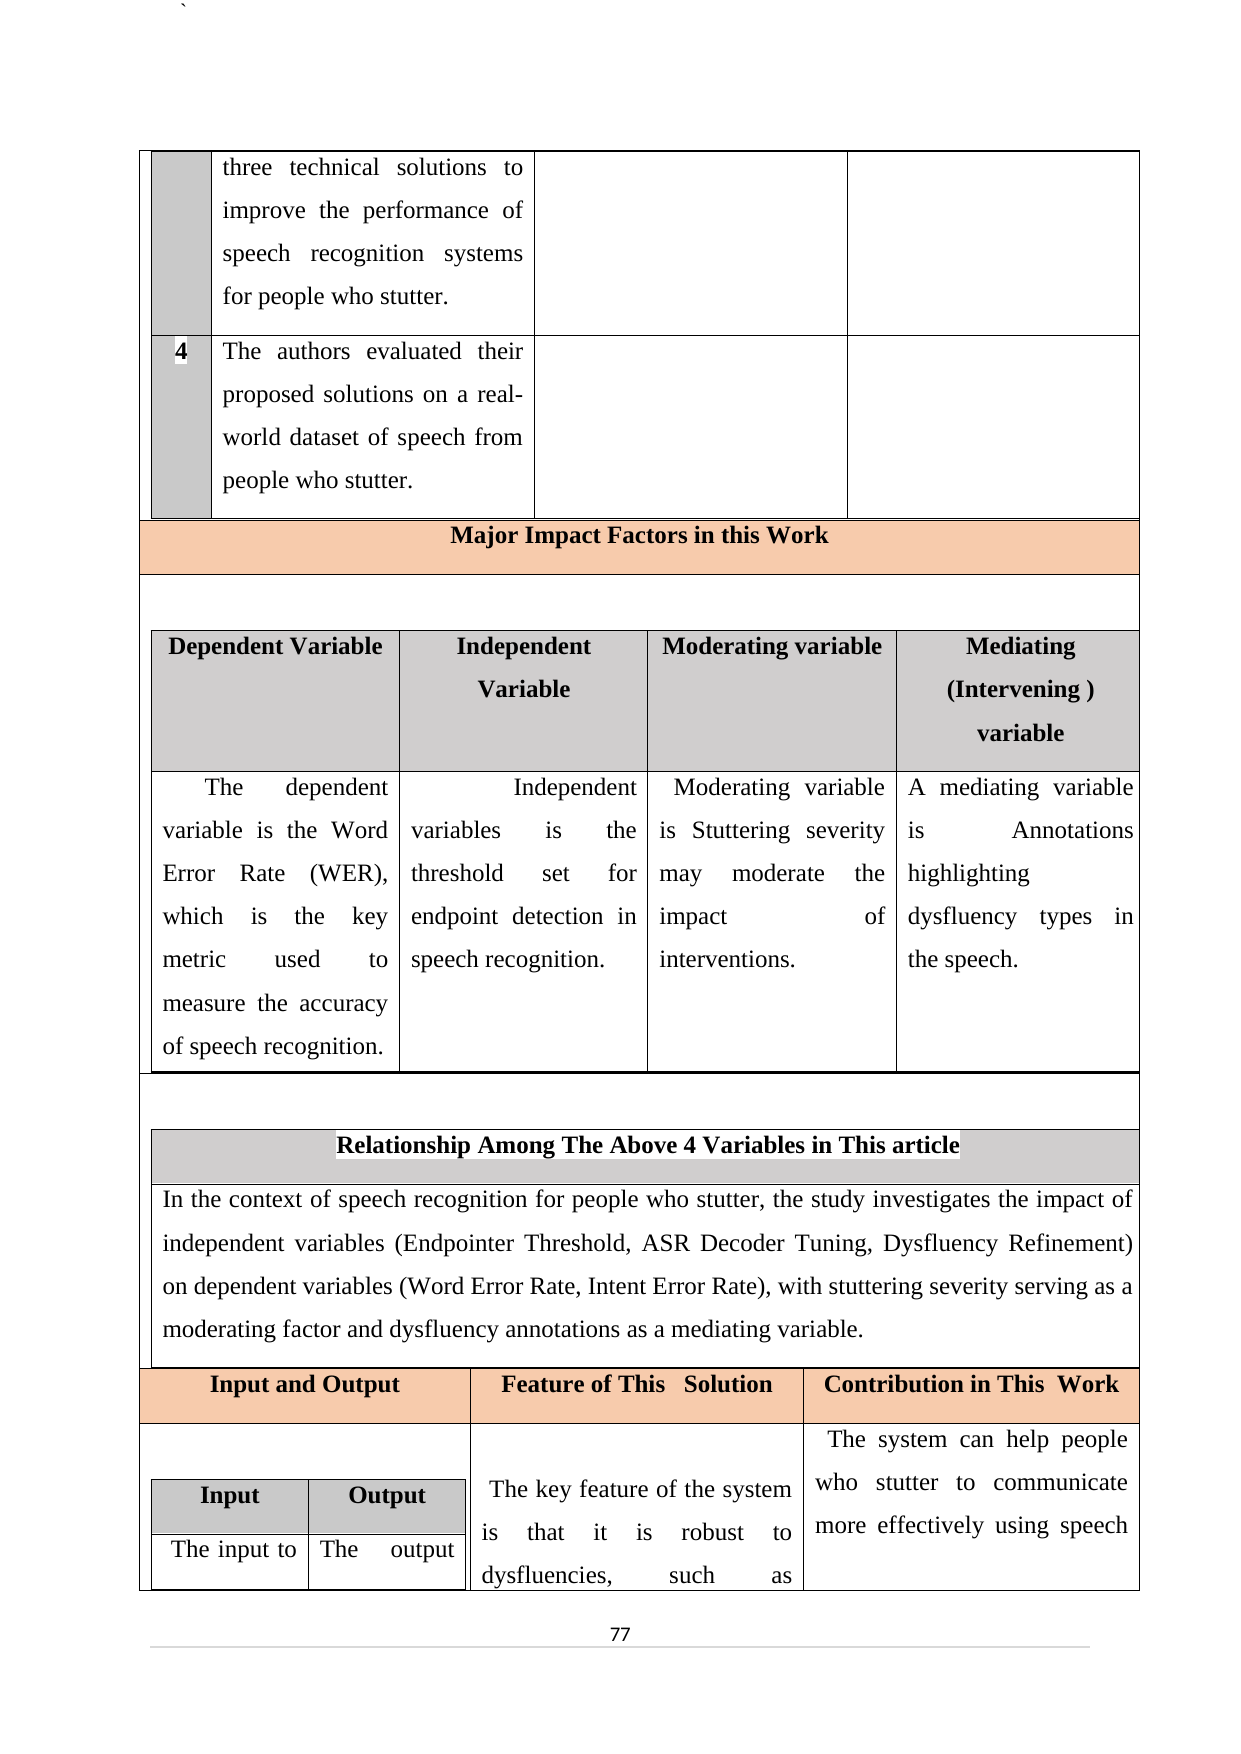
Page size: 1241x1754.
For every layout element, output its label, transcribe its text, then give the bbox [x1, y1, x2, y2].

table_cell [140, 1074, 1139, 1368]
table_cell [535, 336, 847, 518]
table_cell [535, 152, 847, 335]
table_cell [212, 336, 534, 518]
table_cell Feature of This Solution [471, 1369, 803, 1423]
table_cell Contribution in This Work [804, 1369, 1139, 1423]
table_cell [212, 152, 534, 335]
table_cell [140, 1424, 470, 1590]
table_cell Input and Output [140, 1369, 470, 1423]
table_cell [471, 1424, 803, 1590]
table_cell [848, 152, 1139, 335]
table_cell [140, 151, 151, 519]
table_cell [848, 336, 1139, 518]
table_cell Major Impact Factors in this Work [140, 521, 1139, 574]
table_cell [140, 575, 1139, 1073]
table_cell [804, 1424, 1139, 1590]
